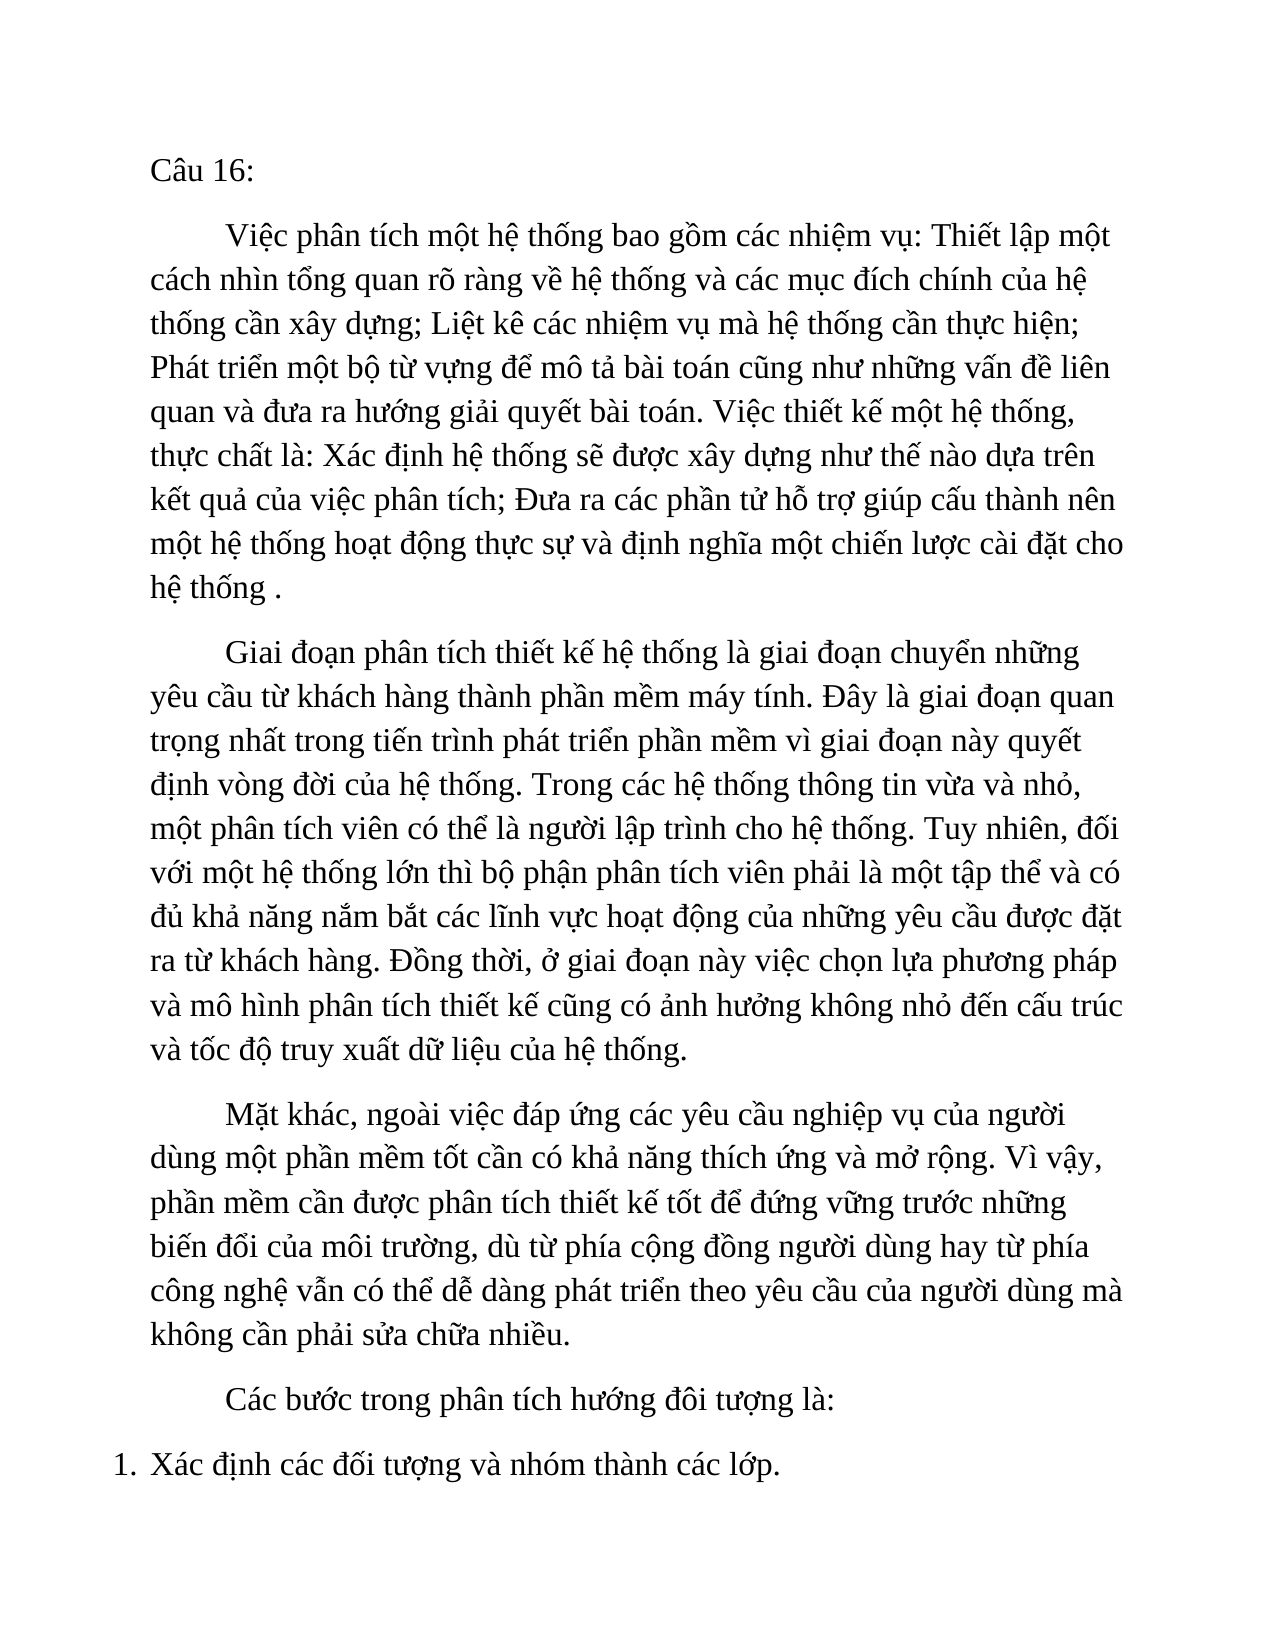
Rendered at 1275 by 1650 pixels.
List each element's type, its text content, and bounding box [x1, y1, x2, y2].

list Xác định các đối tượng và nhóm thành các lớp. [112, 1444, 1125, 1482]
text Việc phân tích một hệ thống bao gồm các nhiệm vụ: Thiết lập một cách nhìn tổng quan rõ ràng về hệ thống và các mục đích chính của hệ thống cần xây dựng; Liệt kê các nhiệm vụ mà hệ thống cần thực hiện; Phát triển một bộ từ vựng để mô tả bài toán cũng như những vấn đề liên quan và đưa ra hướng giải quyết bài toán. Việc thiết kế một hệ thống, thực chất là: Xác định hệ thống sẽ được xây dựng như thế nào dựa trên kết quả của việc phân tích; Đưa ra các phần tử hỗ trợ giúp cấu thành nên một hệ thống hoạt động thực sự và định nghĩa một chiến lược cài đặt cho hệ thống . [150, 215, 1125, 606]
text Giai đoạn phân tích thiết kế hệ thống là giai đoạn chuyển những yêu cầu từ khách hàng thành phần mềm máy tính. Đây là giai đoạn quan trọng nhất trong tiến trình phát triển phần mềm vì giai đoạn này quyết định vòng đời của hệ thống. Trong các hệ thống thông tin vừa và nhỏ, một phân tích viên có thể là người lập trình cho hệ thống. Tuy nhiên, đối với một hệ thống lớn thì bộ phận phân tích viên phải là một tập thể và có đủ khả năng nắm bắt các lĩnh vực hoạt động của những yêu cầu được đặt ra từ khách hàng. Đồng thời, ở giai đoạn này việc chọn lựa phương pháp và mô hình phân tích thiết kế cũng có ảnh hưởng không nhỏ đến cấu trúc và tốc độ truy xuất dữ liệu của hệ thống. [150, 632, 1125, 1067]
text Mặt khác, ngoài việc đáp ứng các yêu cầu nghiệp vụ của người dùng một phần mềm tốt cần có khả năng thích ứng và mở rộng. Vì vậy, phần mềm cần được phân tích thiết kế tốt để đứng vững trước những biến đổi của môi trường, dù từ phía cộng đồng người dùng hay từ phía công nghệ vẫn có thể dễ dàng phát triển theo yêu cầu của người dùng mà không cần phải sửa chữa nhiều. [150, 1094, 1125, 1352]
text Câu 16: [150, 150, 1125, 188]
text Các bước trong phân tích hướng đôi tượng là: [150, 1379, 1125, 1417]
